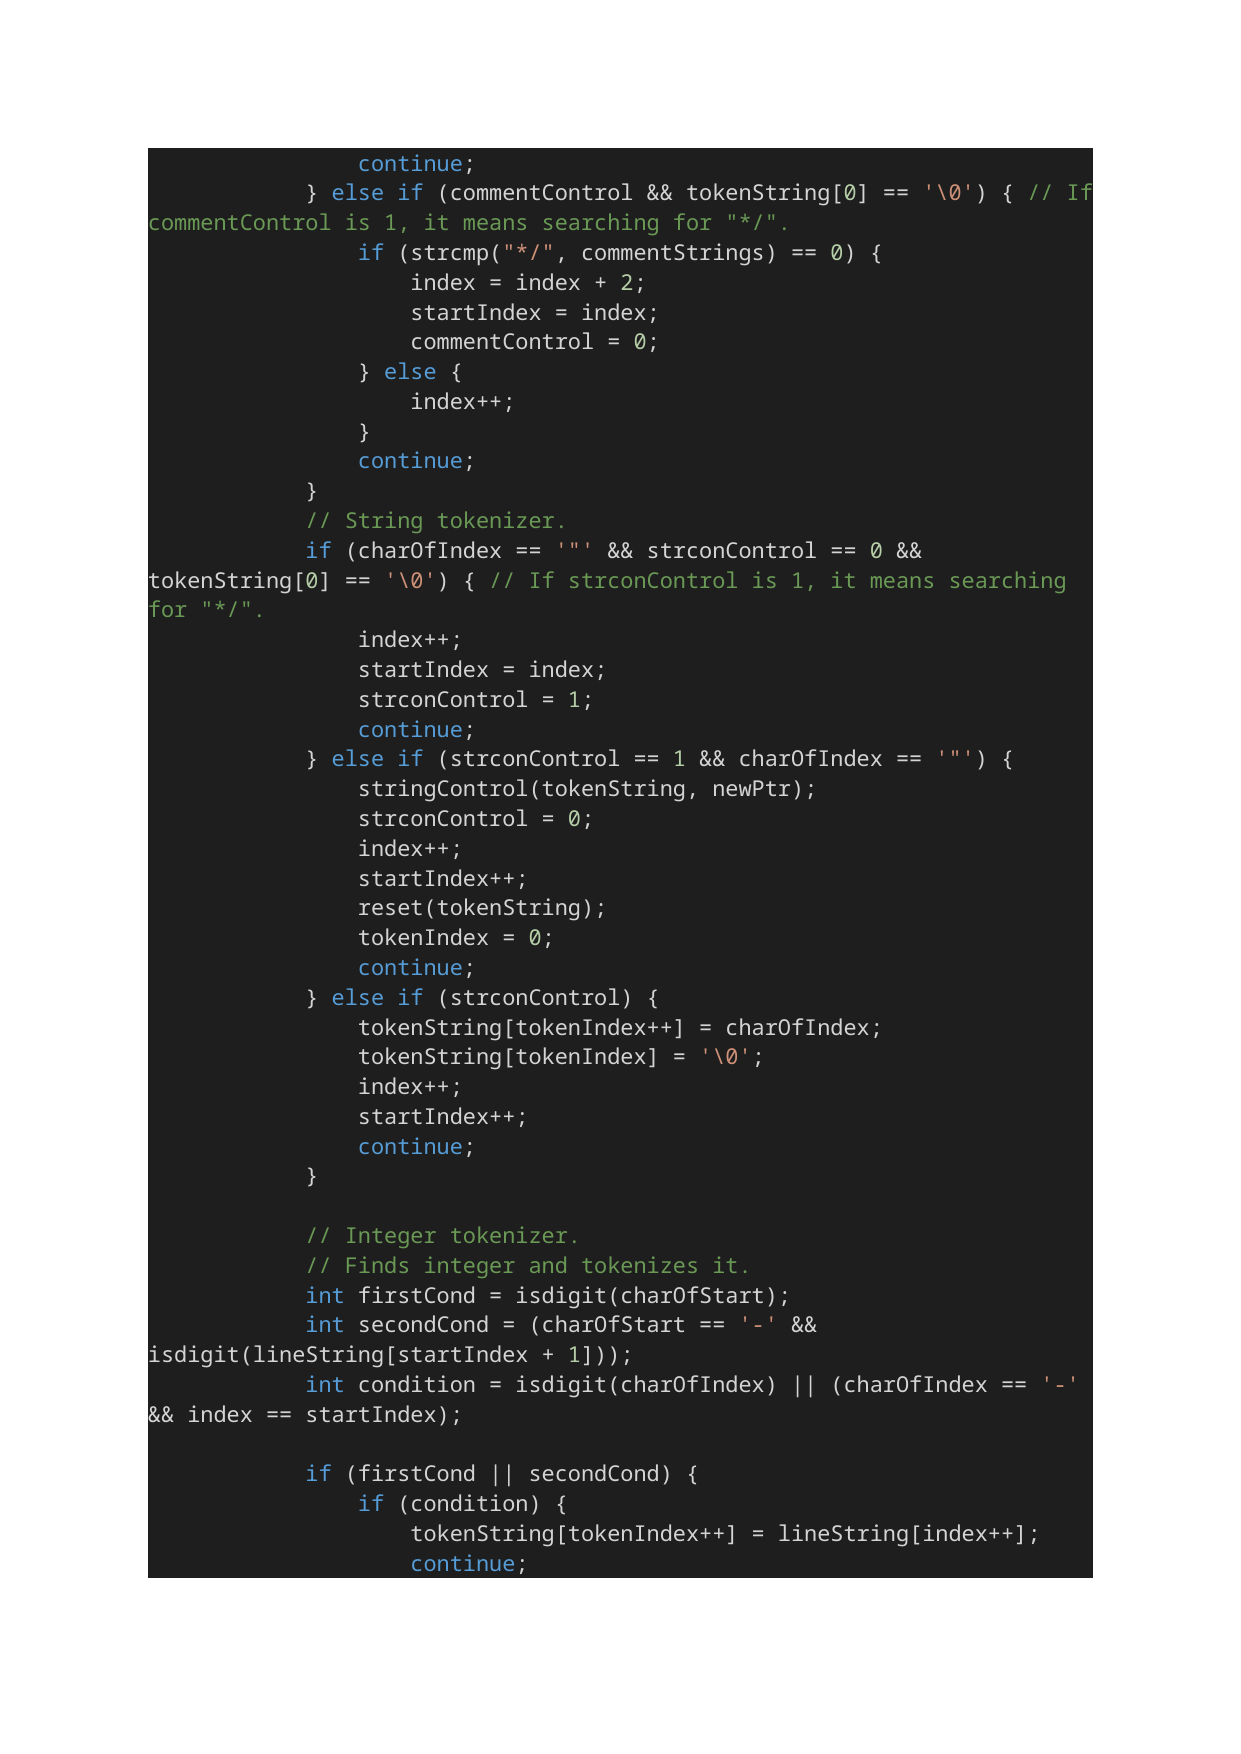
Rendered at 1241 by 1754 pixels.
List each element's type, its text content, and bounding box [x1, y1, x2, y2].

text strconControl = 1; [148, 684, 1093, 714]
text continue; [148, 714, 1093, 743]
text continue; [148, 1548, 1093, 1578]
text reset(tokenString); [148, 892, 1093, 922]
text // Integer tokenizer. [148, 1220, 1093, 1250]
text // Finds integer and tokenizes it. [148, 1250, 1093, 1280]
text tokenString[tokenIndex] = '\0'; [148, 1041, 1093, 1071]
text } else if (strconControl == 1 && charOfIndex == '"') { [148, 743, 1093, 773]
text if (charOfIndex == '"' && strconControl == 0 && tokenString[0] == '\0') { // If strconControl is 1, it means searching for "*/". [148, 535, 1093, 624]
text continue; [148, 446, 1093, 475]
text int firstCond = isdigit(charOfStart); [148, 1280, 1093, 1309]
text index++; [148, 624, 1093, 654]
text continue; [148, 1131, 1093, 1161]
text continue; [148, 148, 1093, 177]
text } [148, 475, 1093, 505]
text strconControl = 0; [148, 803, 1093, 833]
text int secondCond = (charOfStart == '-' && isdigit(lineString[startIndex + 1])); [148, 1309, 1093, 1369]
text index++; [148, 386, 1093, 416]
text } [148, 1161, 1093, 1190]
text } [148, 416, 1093, 446]
text } else if (strconControl) { [148, 982, 1093, 1012]
text int condition = isdigit(charOfIndex) || (charOfIndex == '-' && index == startIndex); [148, 1369, 1093, 1429]
text if (condition) { [148, 1488, 1093, 1518]
text index++; [148, 1071, 1093, 1101]
text startIndex = index; [148, 654, 1093, 684]
text } else if (commentControl && tokenString[0] == '\0') { // If commentControl is 1, it means searching for "*/". [148, 177, 1093, 237]
text stringControl(tokenString, newPtr); [148, 773, 1093, 803]
text index = index + 2; [148, 267, 1093, 297]
text tokenIndex = 0; [148, 922, 1093, 952]
text if (strcmp("*/", commentStrings) == 0) { [148, 237, 1093, 267]
text // String tokenizer. [148, 505, 1093, 535]
text commentControl = 0; [148, 326, 1093, 356]
text tokenString[tokenIndex++] = lineString[index++]; [148, 1518, 1093, 1548]
text continue; [148, 952, 1093, 982]
text startIndex = index; [148, 297, 1093, 326]
text } else { [148, 356, 1093, 386]
text startIndex++; [148, 863, 1093, 892]
text startIndex++; [148, 1101, 1093, 1131]
text if (firstCond || secondCond) { [148, 1458, 1093, 1488]
text index++; [148, 833, 1093, 863]
text tokenString[tokenIndex++] = charOfIndex; [148, 1012, 1093, 1041]
